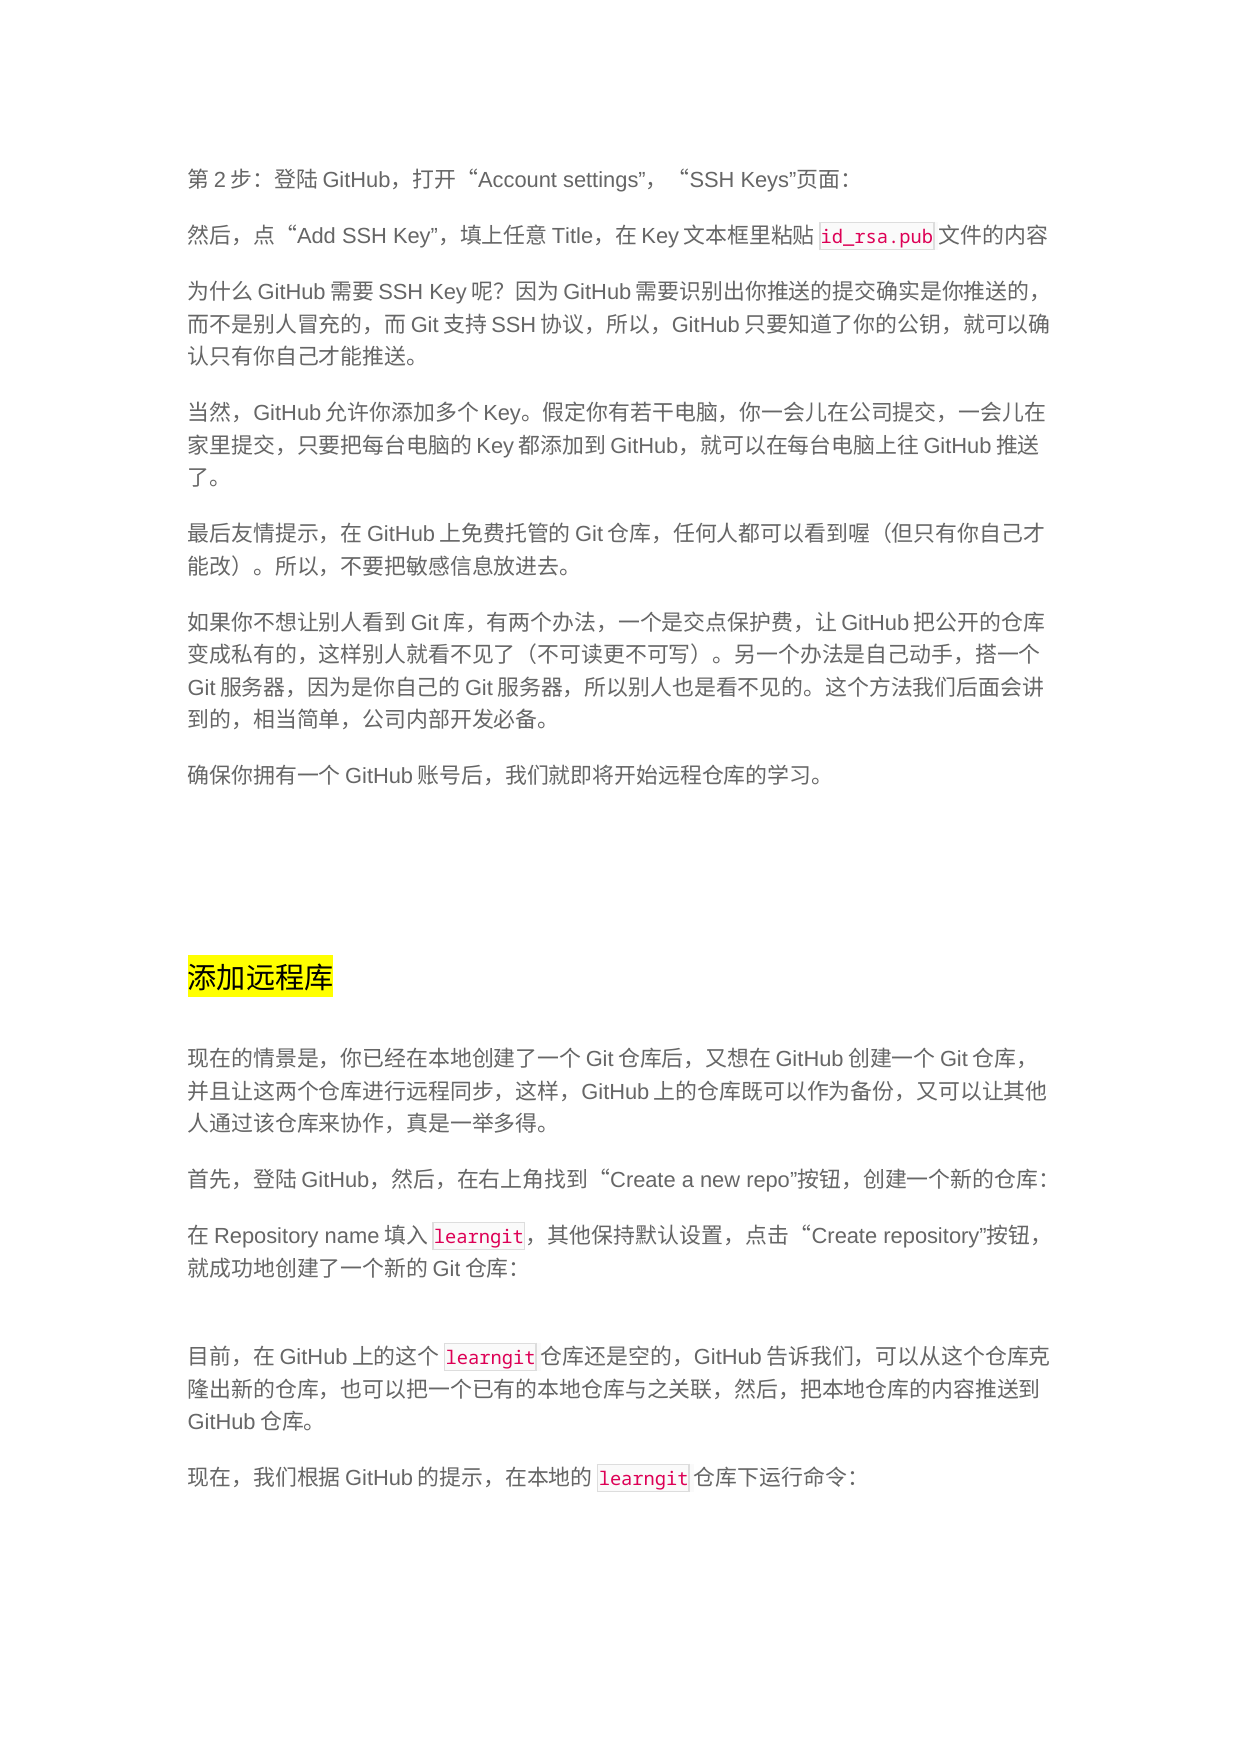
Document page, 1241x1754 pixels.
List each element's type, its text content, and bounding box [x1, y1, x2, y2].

text 添加远程库 [187, 943, 1053, 1008]
text 在Repository name填入learngit，其他保持默认设置，点击“Create repository”按钮，就成功地创建了一个新的Git仓库： [187, 1218, 1053, 1283]
text 确保你拥有一个GitHub账号后，我们就即将开始远程仓库的学习。 [187, 758, 1053, 790]
text 最后友情提示，在GitHub上免费托管的Git仓库，任何人都可以看到喔（但只有你自己才能改）。所以，不要把敏感信息放进去。 [187, 516, 1053, 581]
text 现在的情景是，你已经在本地创建了一个Git仓库后，又想在GitHub创建一个Git仓库，并且让这两个仓库进行远程同步，这样，GitHub上的仓库既可以作为备份，又可以让其他人通过该仓库来协作，真是一举多得。 [187, 1041, 1053, 1138]
text 目前，在GitHub上的这个learngit仓库还是空的，GitHub告诉我们，可以从这个仓库克隆出新的仓库，也可以把一个已有的本地仓库与之关联，然后，把本地仓库的内容推送到GitHub仓库。 [187, 1339, 1053, 1436]
text 第2步：登陆GitHub，打开“Account settings”，“SSH Keys”页面： [187, 162, 1053, 194]
text 当然，GitHub允许你添加多个Key。假定你有若干电脑，你一会儿在公司提交，一会儿在家里提交，只要把每台电脑的Key都添加到GitHub，就可以在每台电脑上往GitHub推送了。 [187, 395, 1053, 492]
text 为什么GitHub需要SSH Key呢？因为GitHub需要识别出你推送的提交确实是你推送的，而不是别人冒充的，而Git支持SSH协议，所以，GitHub只要知道了你的公钥，就可以确认只有你自己才能推送。 [187, 274, 1053, 371]
text 现在，我们根据GitHub的提示，在本地的learngit仓库下运行命令： [187, 1460, 1053, 1492]
text 首先，登陆GitHub，然后，在右上角找到“Create a new repo”按钮，创建一个新的仓库： [187, 1162, 1053, 1194]
text 然后，点“Add SSH Key”，填上任意Title，在Key文本框里粘贴id_rsa.pub文件的内容 [187, 218, 1053, 250]
text 如果你不想让别人看到Git库，有两个办法，一个是交点保护费，让GitHub把公开的仓库变成私有的，这样别人就看不见了（不可读更不可写）。另一个办法是自己动手，搭一个Git服务器，因为是你自己的Git服务器，所以别人也是看不见的。这个方法我们后面会讲到的，相当简单，公司内部开发必备。 [187, 604, 1053, 734]
